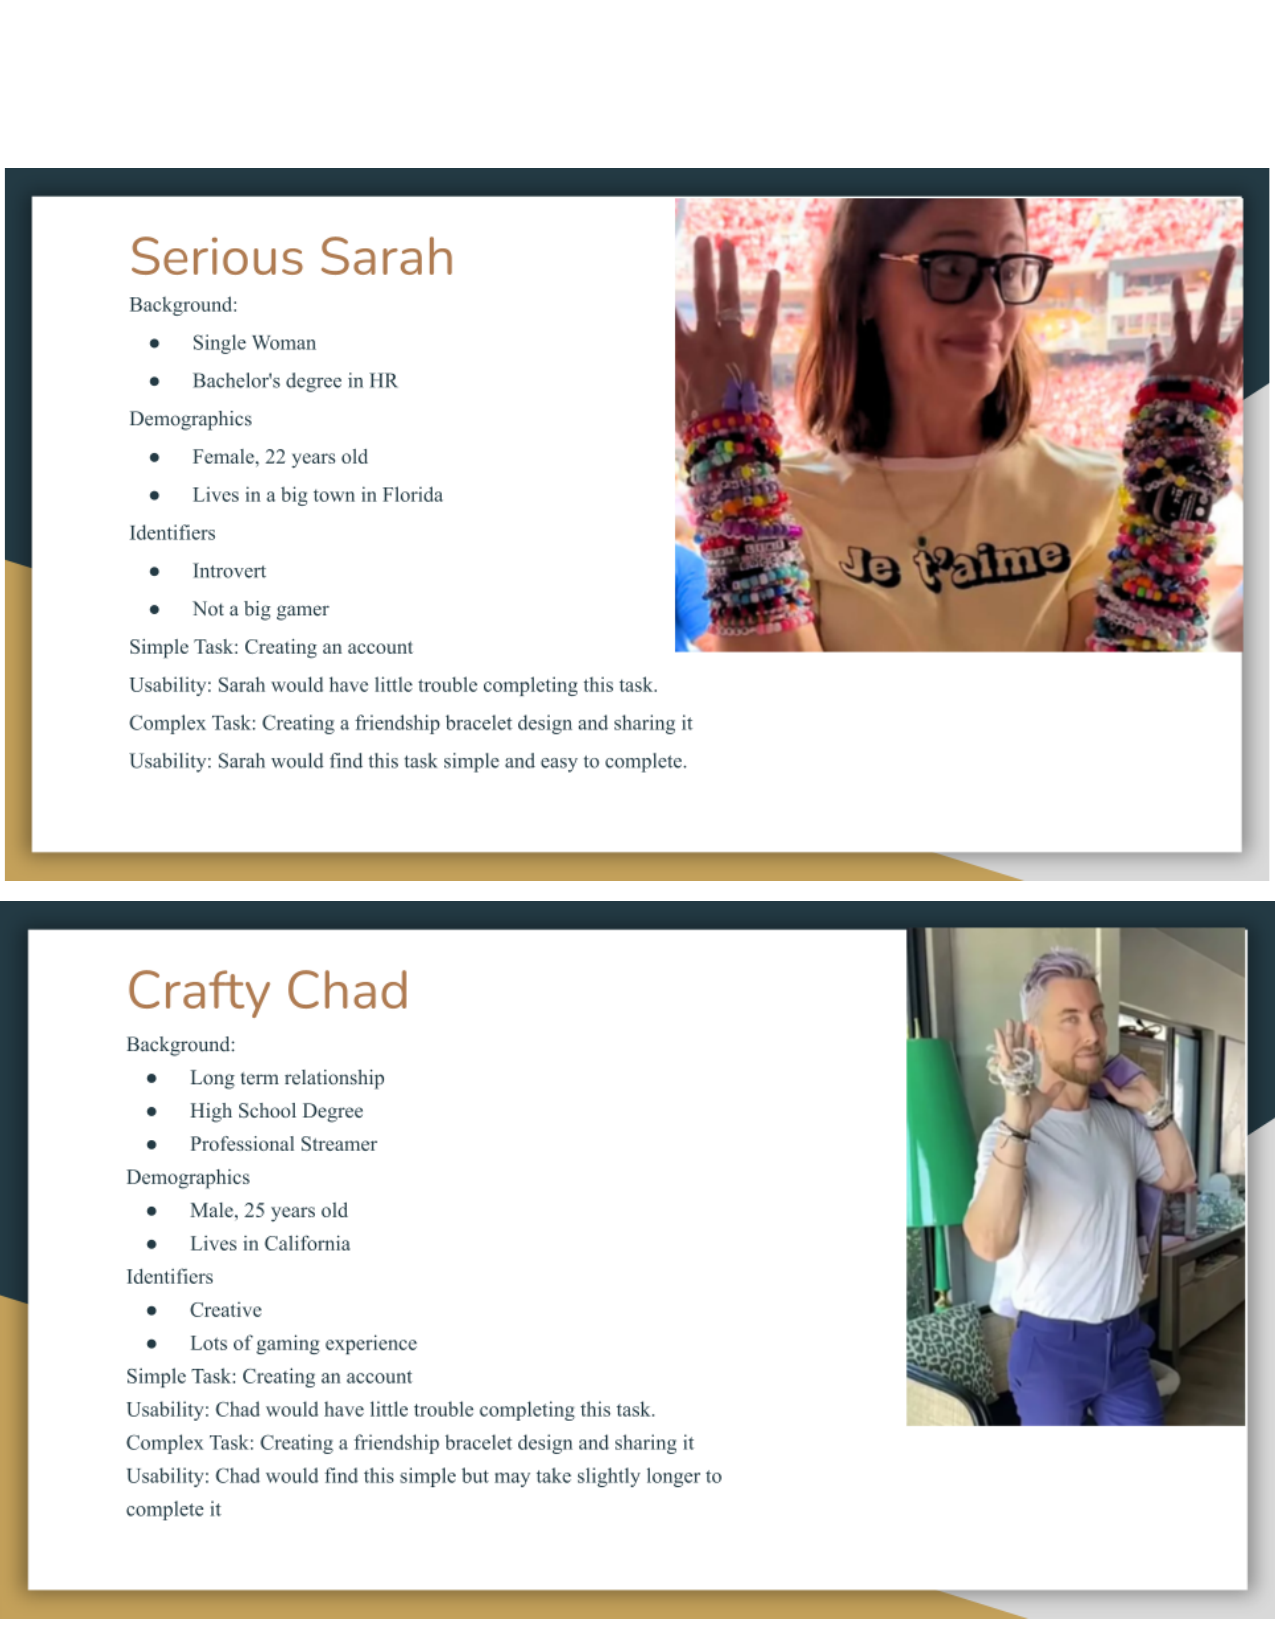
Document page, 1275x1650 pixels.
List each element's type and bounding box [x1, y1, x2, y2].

picture [4, 168, 1270, 881]
picture [0, 901, 1275, 1619]
